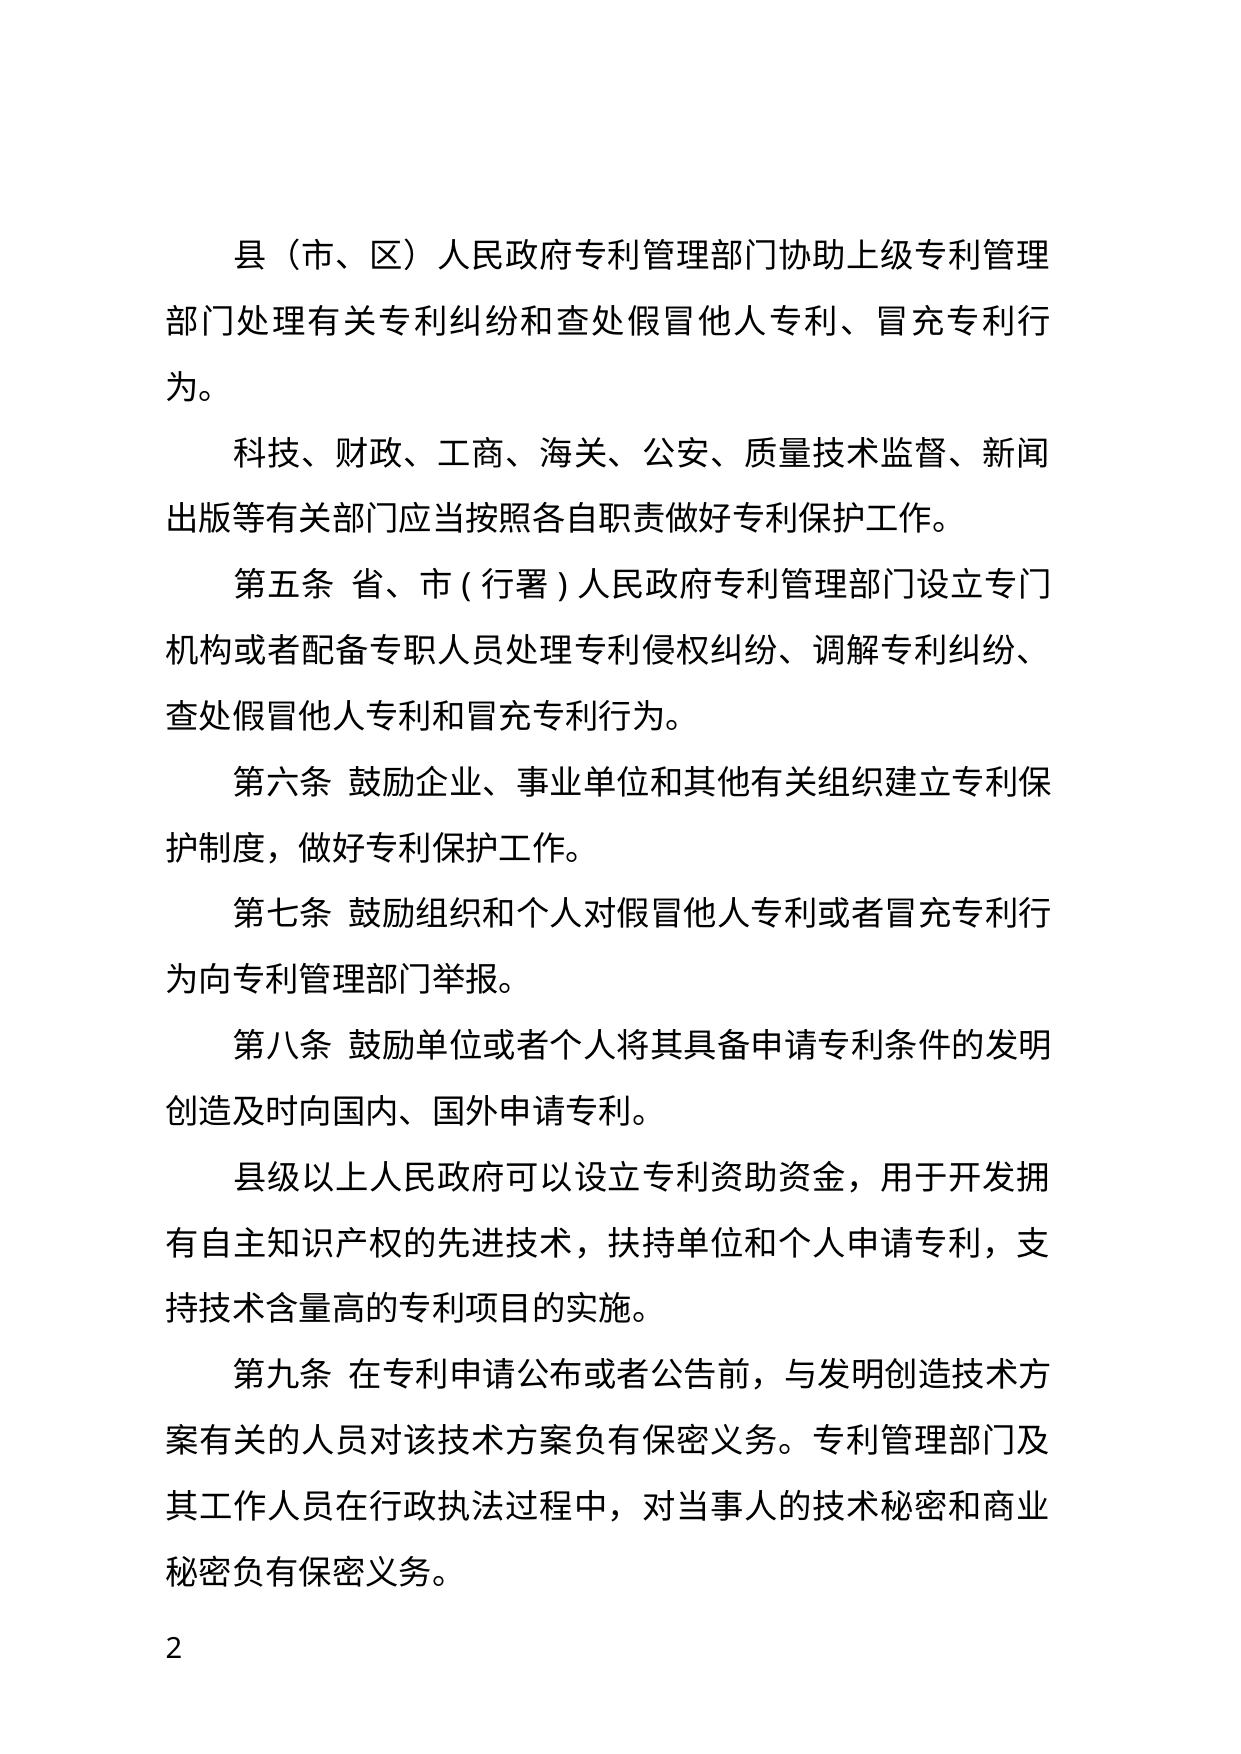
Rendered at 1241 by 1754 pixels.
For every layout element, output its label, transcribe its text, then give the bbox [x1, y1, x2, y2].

text 第七条 鼓励组织和个人对假冒他人专利或者冒充专利行为向专利管理部门举报。 [165, 878, 1052, 1010]
text 县（市、区）人民政府专利管理部门协助上级专利管理部门处理有关专利纠纷和查处假冒他人专利、冒充专利行为。 [165, 220, 1052, 417]
text 第六条 鼓励企业、事业单位和其他有关组织建立专利保护制度，做好专利保护工作。 [165, 747, 1052, 878]
text 县级以上人民政府可以设立专利资助资金，用于开发拥有自主知识产权的先进技术，扶持单位和个人申请专利，支持技术含量高的专利项目的实施。 [165, 1142, 1052, 1339]
text 第五条 省、市 ( 行署 ) 人民政府专利管理部门设立专门机构或者配备专职人员处理专利侵权纠纷、调解专利纠纷、查处假冒他人专利和冒充专利行为。 [165, 549, 1052, 747]
text 第九条 在专利申请公布或者公告前，与发明创造技术方案有关的人员对该技术方案负有保密义务。专利管理部门及其工作人员在行政执法过程中，对当事人的技术秘密和商业秘密负有保密义务。 [165, 1339, 1052, 1602]
text 科技、财政、工商、海关、公安、质量技术监督、新闻出版等有关部门应当按照各自职责做好专利保护工作。 [165, 417, 1052, 549]
text 第八条 鼓励单位或者个人将其具备申请专利条件的发明创造及时向国内、国外申请专利。 [165, 1010, 1052, 1142]
